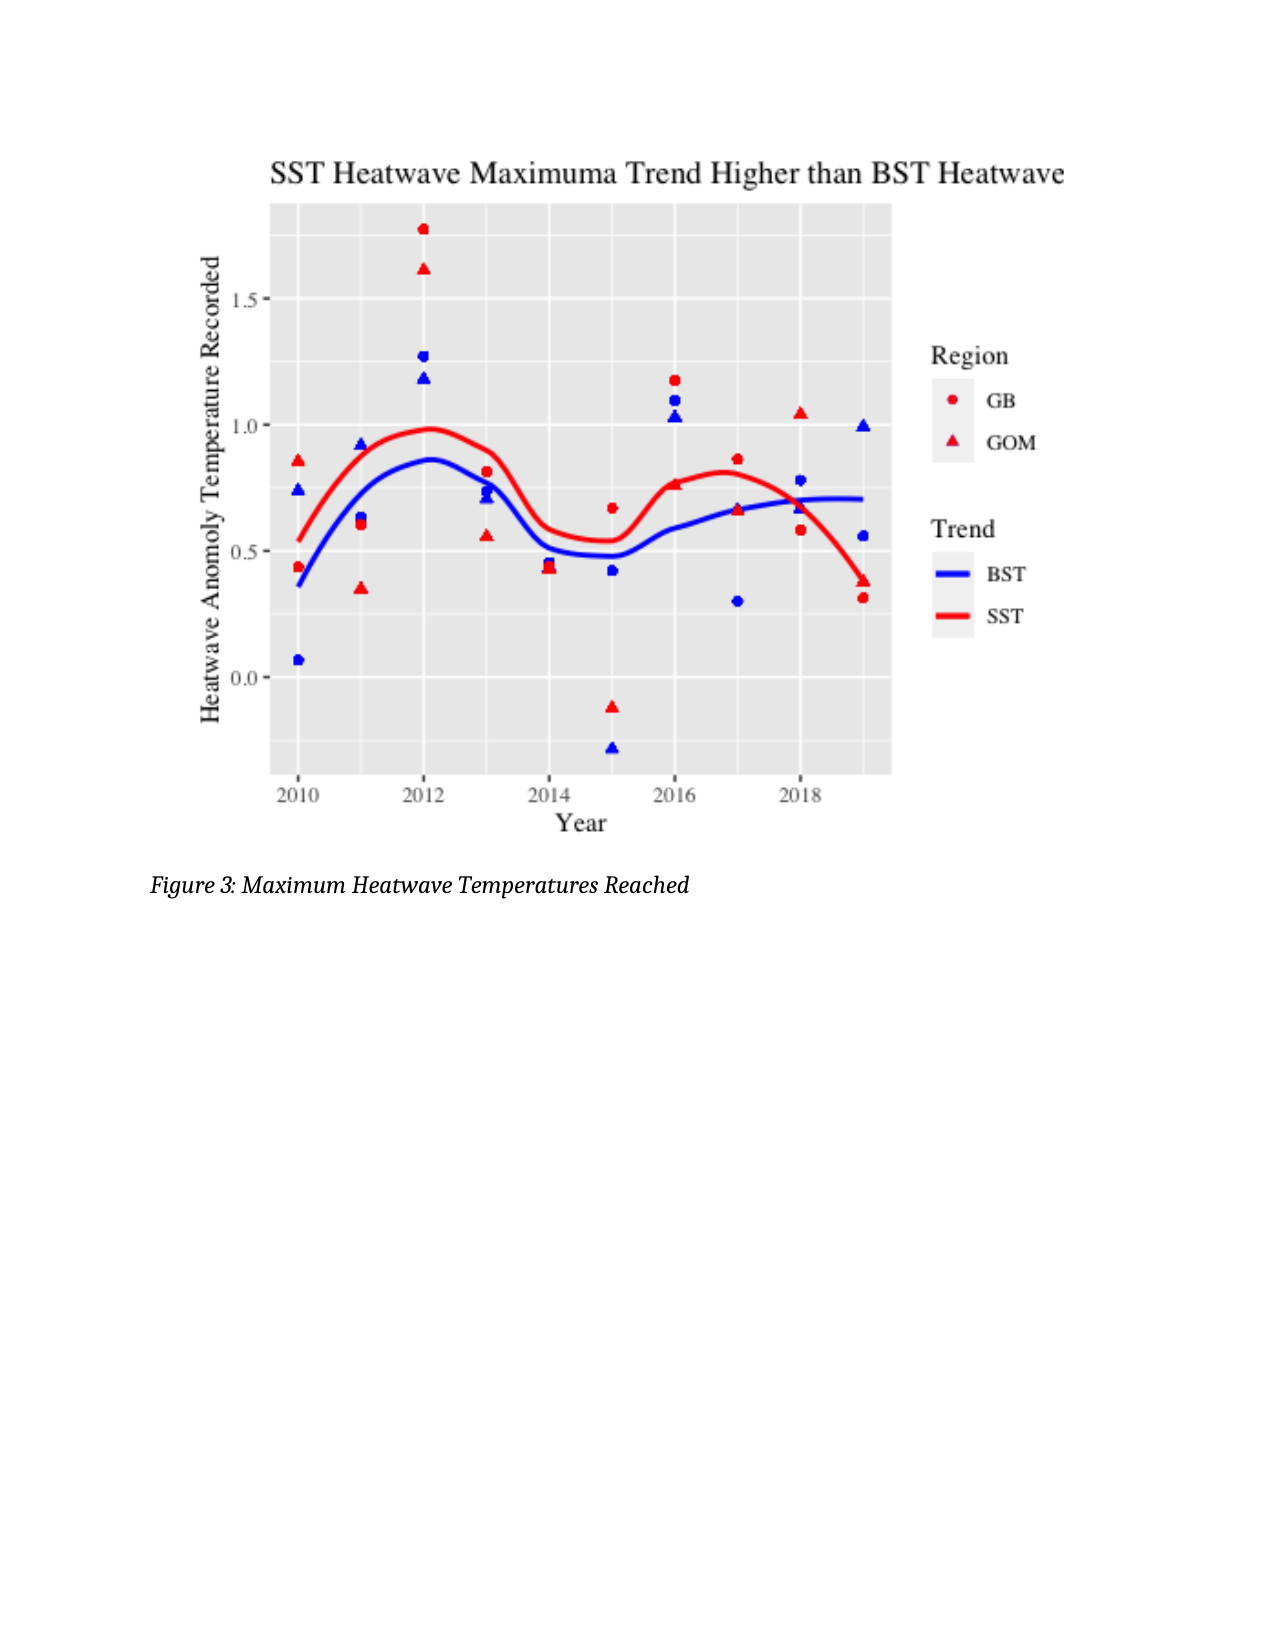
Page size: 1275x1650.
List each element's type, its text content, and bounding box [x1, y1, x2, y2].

picture [188, 150, 1064, 850]
table_header Figure 3: Maximum Heatwave Temperatures Reached [139, 150, 1114, 912]
